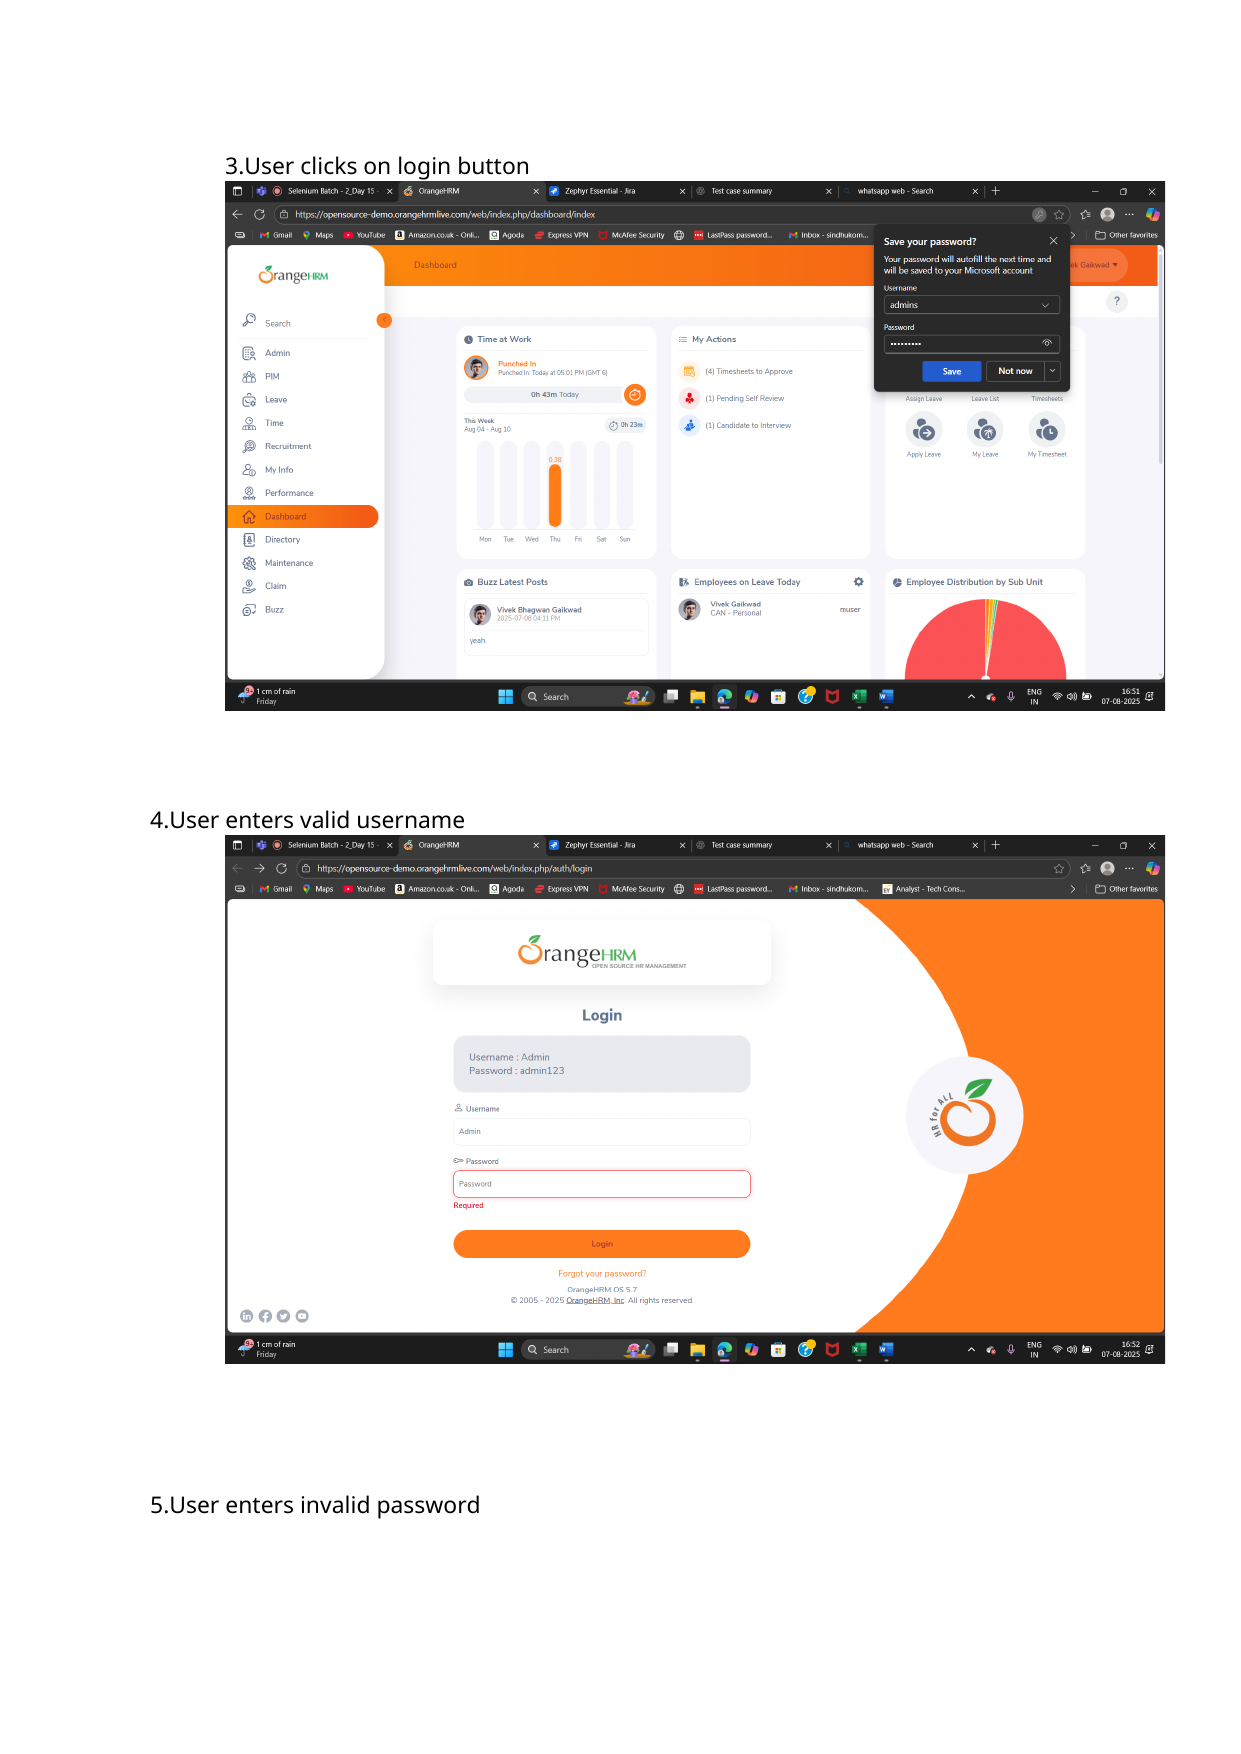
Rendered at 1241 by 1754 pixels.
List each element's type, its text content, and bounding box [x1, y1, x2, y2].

picture [225, 181, 1166, 711]
list 3.User clicks on login button [225, 150, 1090, 181]
text 5.User enters invalid password [150, 1489, 1090, 1520]
text 4.User enters valid username [150, 804, 1090, 835]
picture [225, 835, 1166, 1364]
